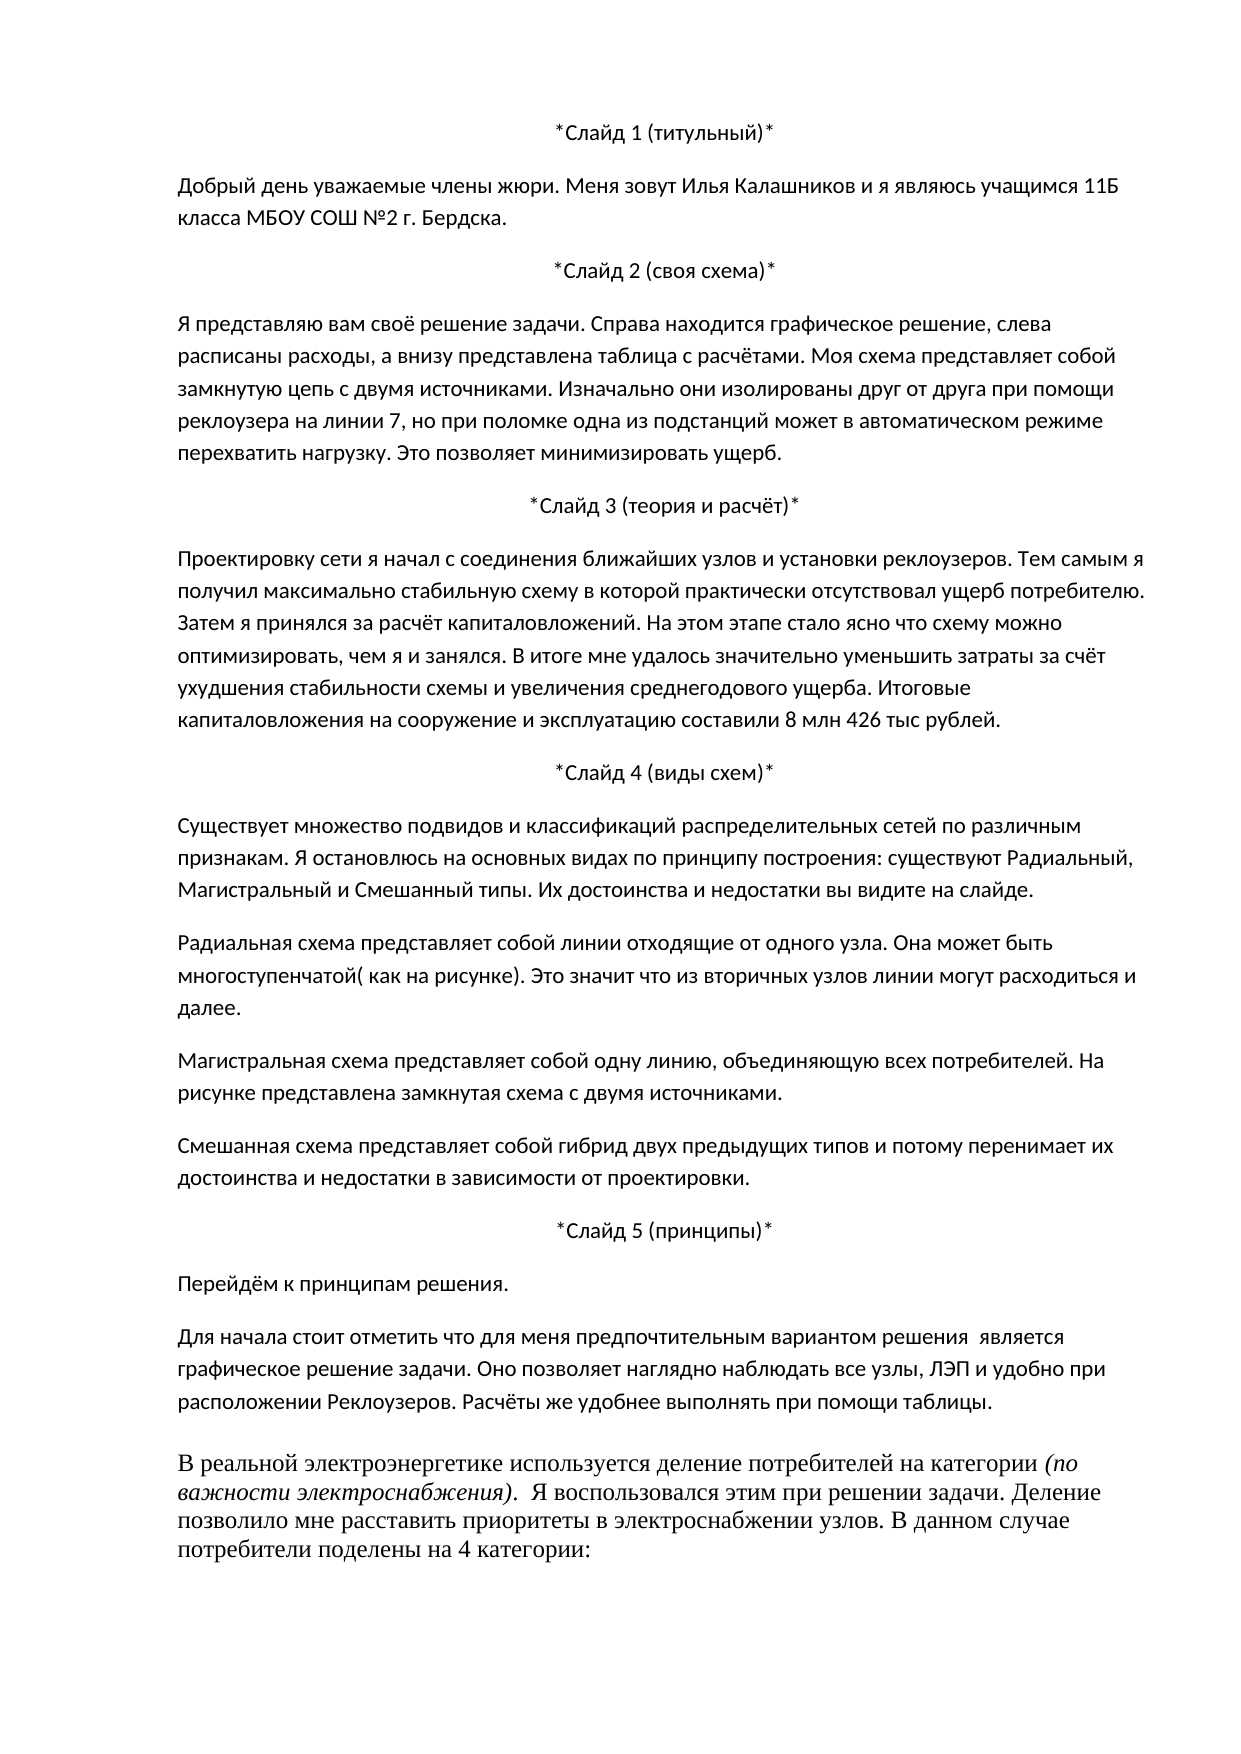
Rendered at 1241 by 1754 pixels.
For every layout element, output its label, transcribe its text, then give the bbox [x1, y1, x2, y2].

text Смешанная схема представляет собой гибрид двух предыдущих типов и потому перенимает их достоинства и недостатки в зависимости от проектировки. [177, 1131, 1152, 1191]
text *Слайд 2 (своя схема)* [177, 256, 1152, 284]
text Я представляю вам своё решение задачи. Справа находится графическое решение, слева расписаны расходы, а внизу представлена таблица с расчётами. Моя схема представляет собой замкнутую цепь с двумя источниками. Изначально они изолированы друг от друга при помощи реклоузера на линии 7, но при поломке одна из подстанций может в автоматическом режиме перехватить нагрузку. Это позволяет минимизировать ущерб. [177, 309, 1152, 466]
text *Слайд 4 (виды схем)* [177, 758, 1152, 786]
text Добрый день уважаемые члены жюри. Меня зовут Илья Калашников и я являюсь учащимся 11Б класса МБОУ СОШ №2 г. Бердска. [177, 171, 1152, 231]
text *Слайд 5 (принципы)* [177, 1216, 1152, 1244]
text Для начала стоит отметить что для меня предпочтительным вариантом решения является графическое решение задачи. Оно позволяет наглядно наблюдать все узлы, ЛЭП и удобно при расположении Реклоузеров. Расчёты же удобнее выполнять при помощи таблицы. [177, 1322, 1152, 1415]
text *Слайд 3 (теория и расчёт)* [177, 491, 1152, 519]
text *Слайд 1 (титульный)* [177, 118, 1152, 146]
text Магистральная схема представляет собой одну линию, объединяющую всех потребителей. На рисунке представлена замкнутая схема с двумя источниками. [177, 1046, 1152, 1106]
text В реальной электроэнергетике используется деление потребителей на категории (по важности электроснабжения). Я воспользовался этим при решении задачи. Деление позволило мне расставить приоритеты в электроснабжении узлов. В данном случае потребители поделены на 4 категории: [177, 1448, 1152, 1563]
text Радиальная схема представляет собой линии отходящие от одного узла. Она может быть многоступенчатой( как на рисунке). Это значит что из вторичных узлов линии могут расходиться и далее. [177, 928, 1152, 1021]
text Проектировку сети я начал с соединения ближайших узлов и установки реклоузеров. Тем самым я получил максимально стабильную схему в которой практически отсутствовал ущерб потребителю. Затем я принялся за расчёт капиталовложений. На этом этапе стало ясно что схему можно оптимизировать, чем я и занялся. В итоге мне удалось значительно уменьшить затраты за счёт ухудшения стабильности схемы и увеличения среднегодового ущерба. Итоговые капиталовложения на сооружение и эксплуатацию составили 8 млн 426 тыс рублей. [177, 544, 1152, 733]
text Перейдём к принципам решения. [177, 1269, 1152, 1297]
text Существует множество подвидов и классификаций распределительных сетей по различным признакам. Я остановлюсь на основных видах по принципу построения: существуют Радиальный, Магистральный и Смешанный типы. Их достоинства и недостатки вы видите на слайде. [177, 811, 1152, 903]
